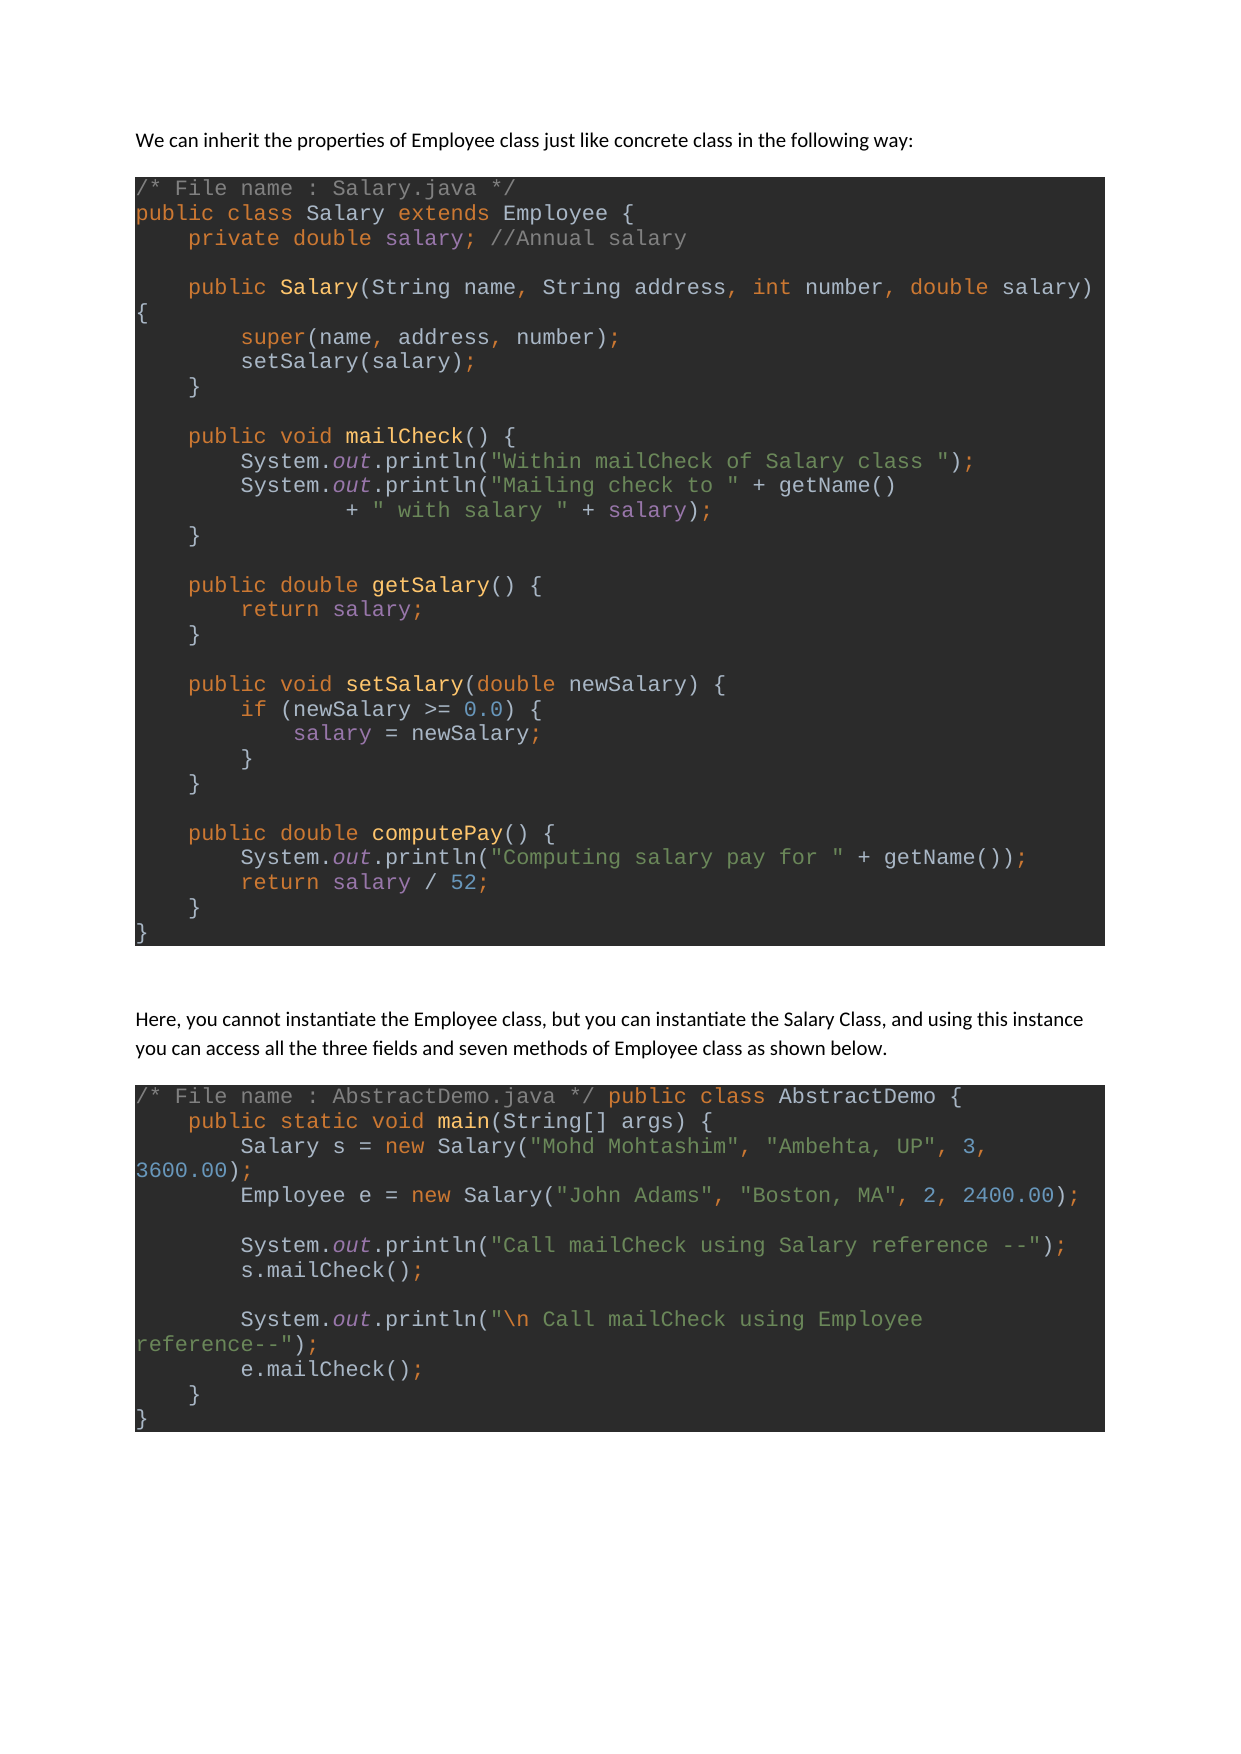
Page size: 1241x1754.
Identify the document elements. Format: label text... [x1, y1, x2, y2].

text /* File name : AbstractDemo.java */ public class AbstractDemo { public static void main(String[] args) { Salary s = new Salary("Mohd Mohtashim", "Ambehta, UP", 3, 3600.00); Employee e = new Salary("John Adams", "Boston, MA", 2, 2400.00); System.out.println("Call mailCheck using Salary reference --"); s.mailCheck(); System.out.println("\n Call mailCheck using Employee reference--"); e.mailCheck(); } } [135, 1085, 1105, 1432]
text /* File name : Salary.java */ public class Salary extends Employee { private double salary; //Annual salary public Salary(String name, String address, int number, double salary) { super(name, address, number); setSalary(salary); } public void mailCheck() { System.out.println("Within mailCheck of Salary class "); System.out.println("Mailing check to " + getName() + " with salary " + salary); } public double getSalary() { return salary; } public void setSalary(double newSalary) { if (newSalary >= 0.0) { salary = newSalary; } } public double computePay() { System.out.println("Computing salary pay for " + getName()); return salary / 52; } } [135, 177, 1105, 946]
text We can inherit the properties of Employee class just like concrete class in the following way: [135, 127, 1105, 152]
text Here, you cannot instantiate the Employee class, but you can instantiate the Salary Class, and using this instance you can access all the three fields and seven methods of Employee class as shown below. [135, 1006, 1105, 1061]
